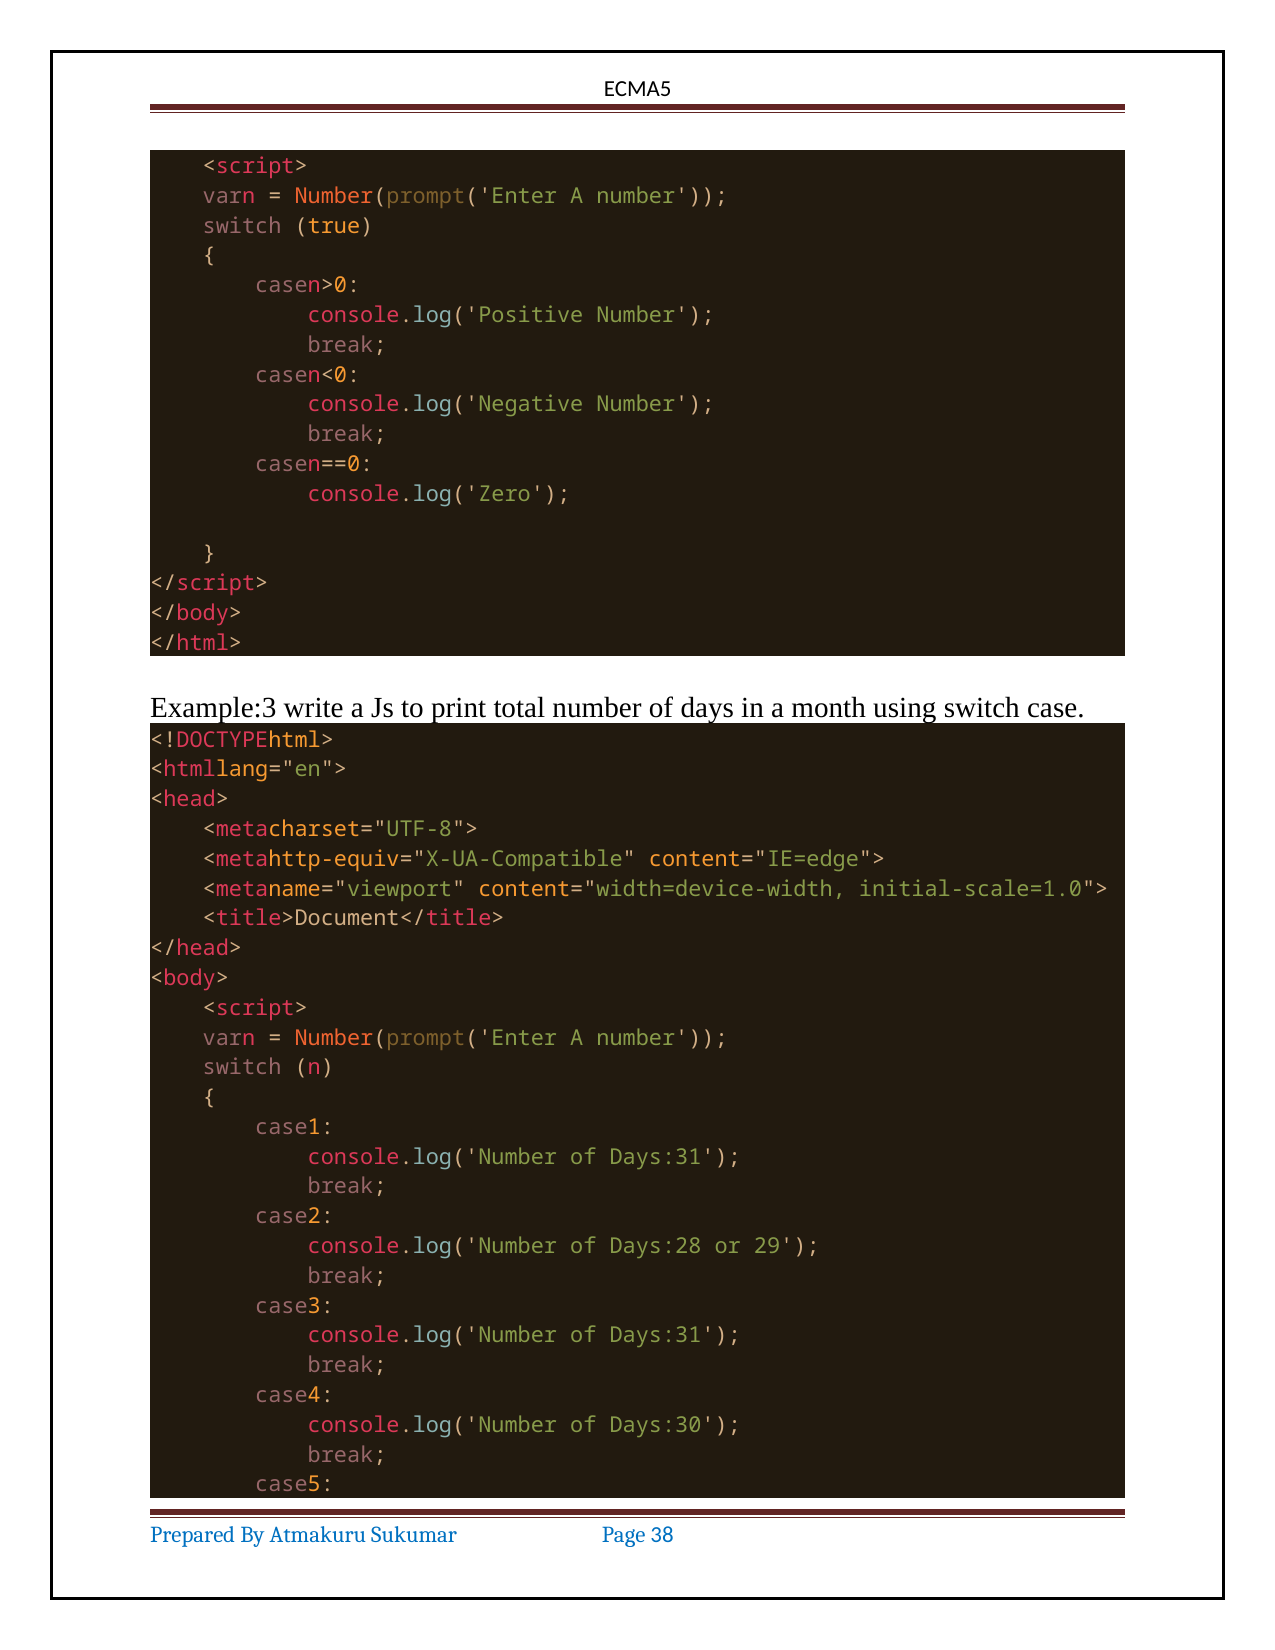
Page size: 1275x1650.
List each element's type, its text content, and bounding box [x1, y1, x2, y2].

text console.log('Number of Days:31'); [150, 1141, 1125, 1170]
text break; [150, 1170, 1125, 1200]
text </script> [150, 567, 1125, 597]
text break; [150, 329, 1125, 358]
text </html> [150, 627, 1125, 656]
text { [150, 239, 1125, 269]
text case4: [150, 1379, 1125, 1409]
text Example:3 write a Js to print total number of days in a month using switch case. [150, 690, 1125, 723]
text varn = Number(prompt('Enter A number')); [150, 1021, 1125, 1051]
text case5: [150, 1468, 1125, 1498]
text <metahttp-equiv="X-UA-Compatible" content="IE=edge"> [150, 843, 1125, 872]
text varn = Number(prompt('Enter A number')); [150, 180, 1125, 209]
text break; [150, 1260, 1125, 1289]
text <body> [150, 962, 1125, 992]
text <metacharset="UTF-8"> [150, 813, 1125, 843]
text casen>0: [150, 269, 1125, 299]
text switch (n) [150, 1051, 1125, 1081]
text console.log('Positive Number'); [150, 299, 1125, 329]
text break; [150, 1438, 1125, 1468]
text case3: [150, 1289, 1125, 1319]
text case1: [150, 1111, 1125, 1141]
text <title>Document</title> [150, 902, 1125, 932]
text console.log('Zero'); [150, 478, 1125, 507]
text case2: [150, 1200, 1125, 1230]
text console.log('Number of Days:30'); [150, 1409, 1125, 1438]
text switch (true) [150, 209, 1125, 239]
text console.log('Number of Days:31'); [150, 1319, 1125, 1349]
text <script> [150, 992, 1125, 1021]
text casen==0: [150, 448, 1125, 478]
text { [150, 1081, 1125, 1111]
text break; [150, 418, 1125, 448]
text <head> [150, 783, 1125, 813]
text <!DOCTYPEhtml> [150, 723, 1125, 753]
text <script> [150, 150, 1125, 180]
text <metaname="viewport" content="width=device-width, initial-scale=1.0"> [150, 872, 1125, 902]
text </body> [150, 597, 1125, 627]
text console.log('Negative Number'); [150, 388, 1125, 418]
text casen<0: [150, 358, 1125, 388]
text console.log('Number of Days:28 or 29'); [150, 1230, 1125, 1260]
text } [150, 537, 1125, 567]
text </head> [150, 932, 1125, 962]
text break; [150, 1349, 1125, 1379]
text <htmllang="en"> [150, 753, 1125, 783]
